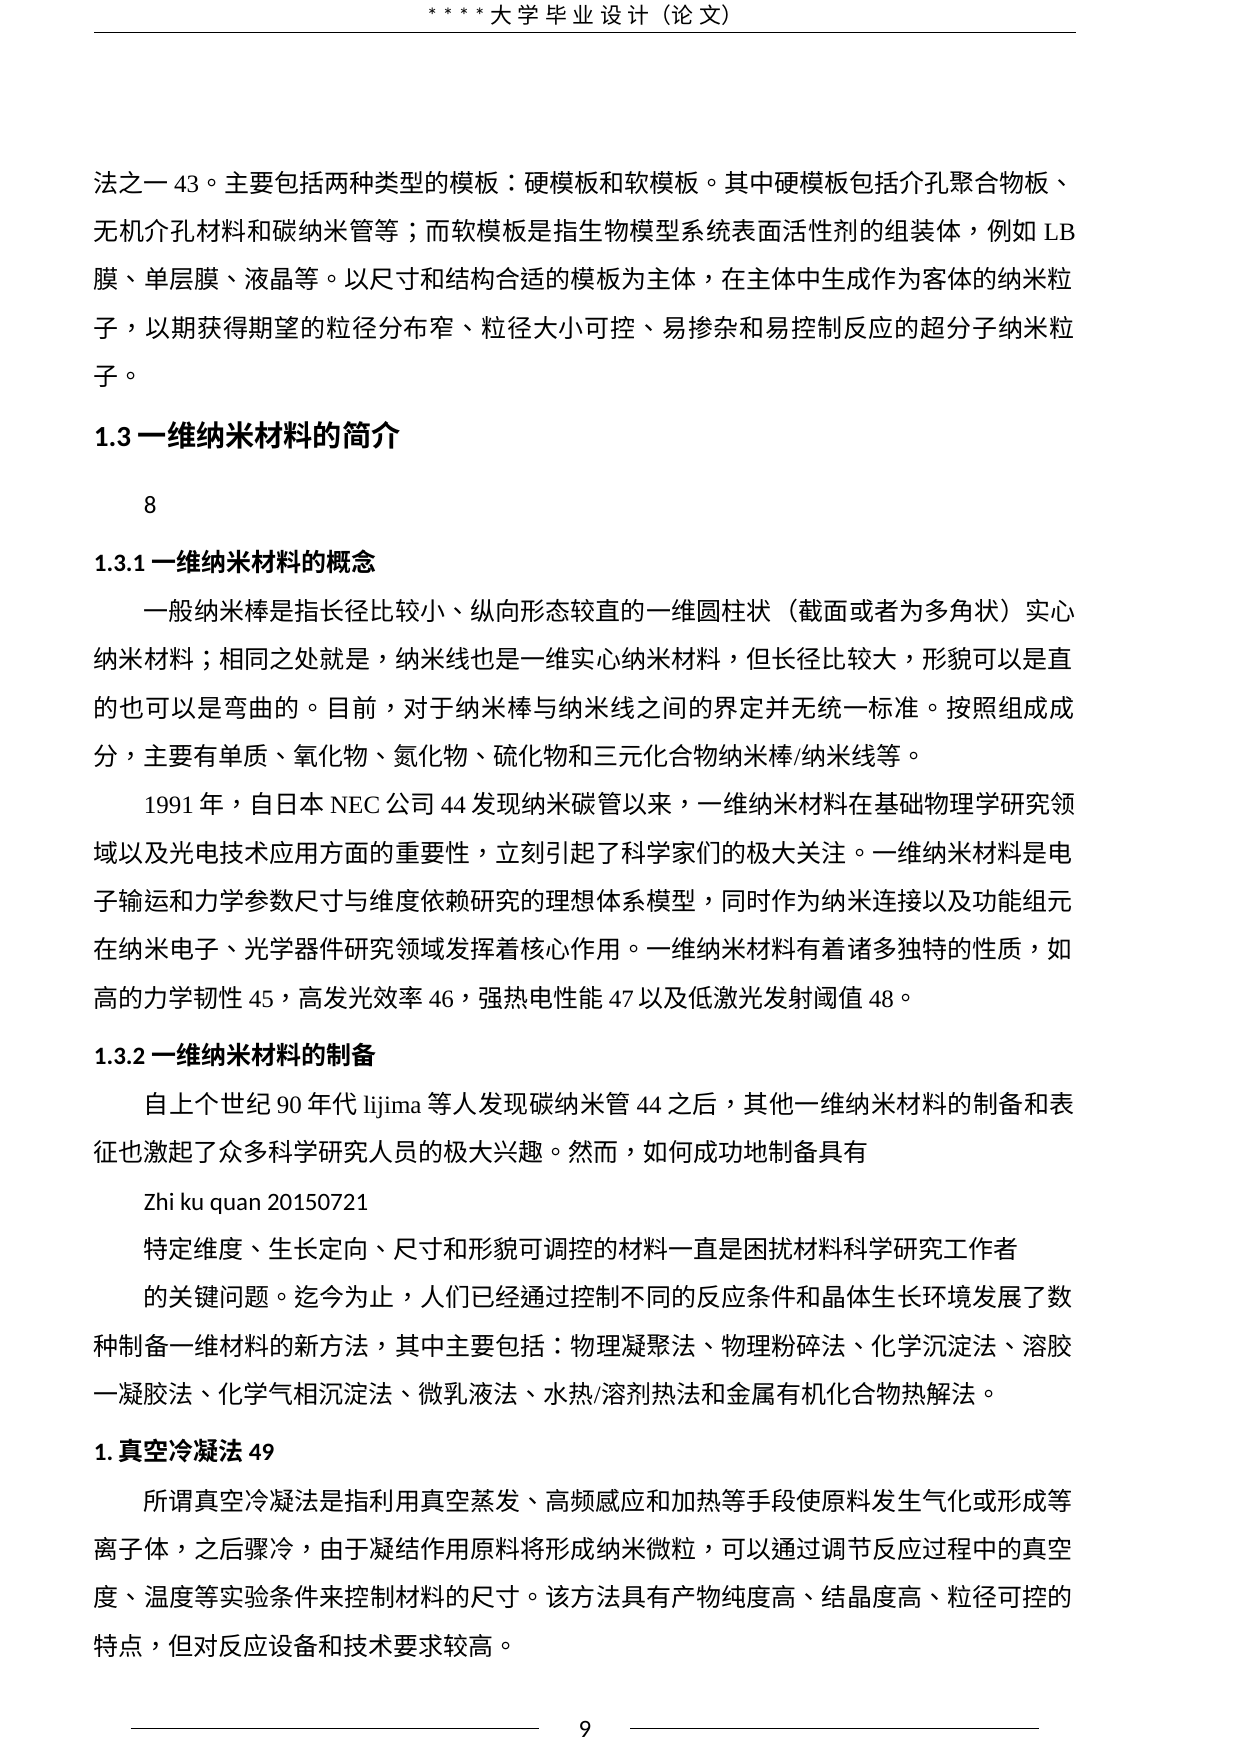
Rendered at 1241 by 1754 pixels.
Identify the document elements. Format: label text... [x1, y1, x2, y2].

subtitle 1.3 一维纳米材料的简介 [94, 416, 1076, 455]
text 所谓真空冷凝法是指利用真空蒸发、高频感应和加热等手段使原料发生气化或形成等离子体，之后骤冷，由于凝结作用原料将形成纳米微粒，可以通过调节反应过程中的真空度、温度等实验条件来控制材料的尺寸。该方法具有产物纯度高、结晶度高、粒径可控的特点，但对反应设备和技术要求较高。 [94, 1468, 1076, 1661]
text 1991年，自日本NEC公司44发现纳米碳管以来，一维纳米材料在基础物理学研究领域以及光电技术应用方面的重要性，立刻引起了科学家们的极大关注。一维纳米材料是电子输运和力学参数尺寸与维度依赖研究的理想体系模型，同时作为纳米连接以及功能组元在纳米电子、光学器件研究领域发挥着核心作用。一维纳米材料有着诸多独特的性质，如高的力学韧性45，高发光效率46，强热电性能47以及低激光发射阈值48。 [94, 772, 1076, 1013]
text Zhi ku quan 20150721 [94, 1168, 1076, 1216]
text 8 [94, 472, 1076, 520]
text 的关键问题。迄今为止，人们已经通过控制不同的反应条件和晶体生长环境发展了数种制备一维材料的新方法，其中主要包括：物理凝聚法、物理粉碎法、化学沉淀法、溶胶一凝胶法、化学气相沉淀法、微乳液法、水热/溶剂热法和金属有机化合物热解法。 [94, 1265, 1076, 1410]
subtitle 1. 真空冷凝法49 [94, 1434, 1076, 1468]
text 自上个世纪90年代lijima等人发现碳纳米管44之后，其他一维纳米材料的制备和表征也激起了众多科学研究人员的极大兴趣。然而，如何成功地制备具有 [94, 1071, 1076, 1168]
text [94, 150, 1076, 392]
subtitle 1.3.2 一维纳米材料的制备 [94, 1037, 1076, 1071]
text 一般纳米棒是指长径比较小、纵向形态较直的一维圆柱状（截面或者为多角状）实心纳米材料；相同之处就是，纳米线也是一维实心纳米材料，但长径比较大，形貌可以是直的也可以是弯曲的。目前，对于纳米棒与纳米线之间的界定并无统一标准。按照组成成分，主要有单质、氧化物、氮化物、硫化物和三元化合物纳米棒/纳米线等。 [94, 578, 1076, 772]
text 特定维度、生长定向、尺寸和形貌可调控的材料一直是困扰材料科学研究工作者 [94, 1216, 1076, 1265]
subtitle 1.3.1 一维纳米材料的概念 [94, 544, 1076, 578]
